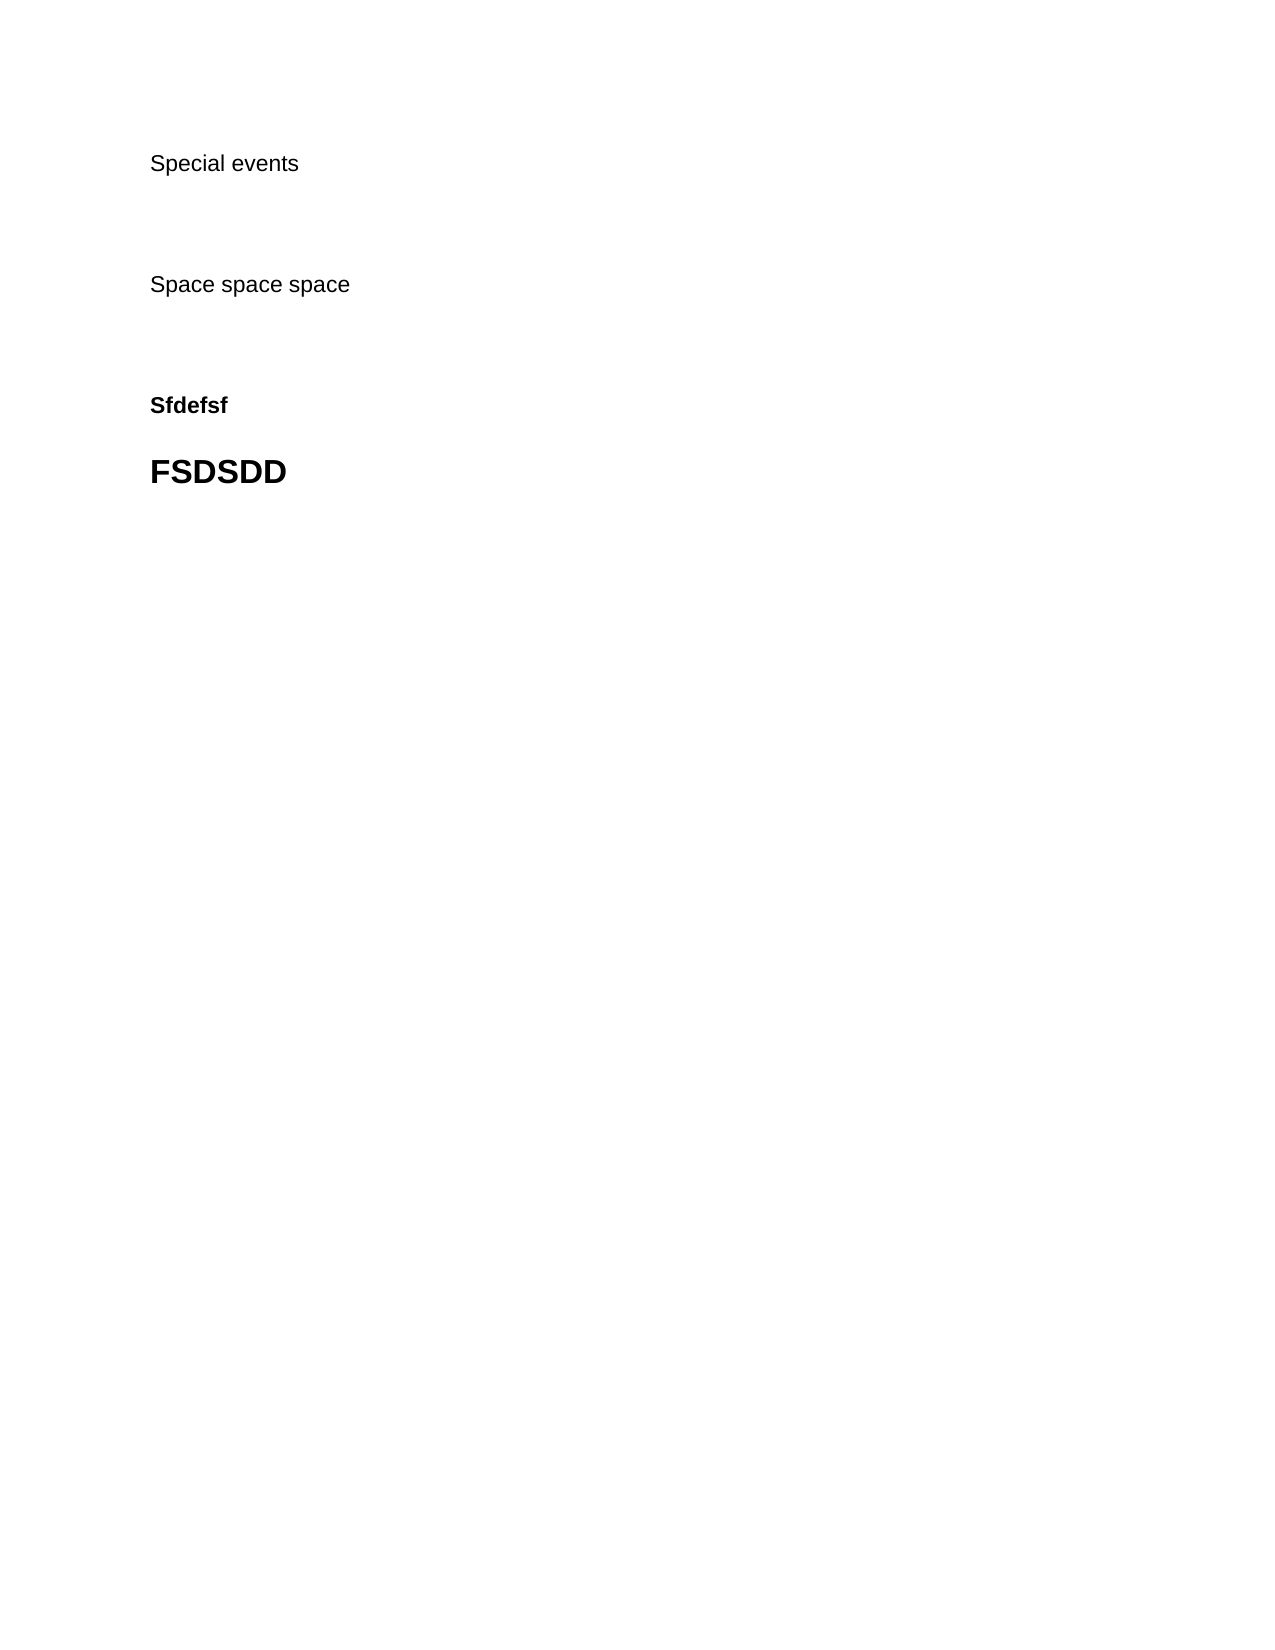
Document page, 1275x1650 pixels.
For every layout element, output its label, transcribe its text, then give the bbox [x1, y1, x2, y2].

text Sfdefsf [150, 392, 1125, 418]
text Special events [150, 150, 1125, 176]
text Space space space [150, 271, 1125, 297]
text FSDSDD [150, 452, 1125, 491]
